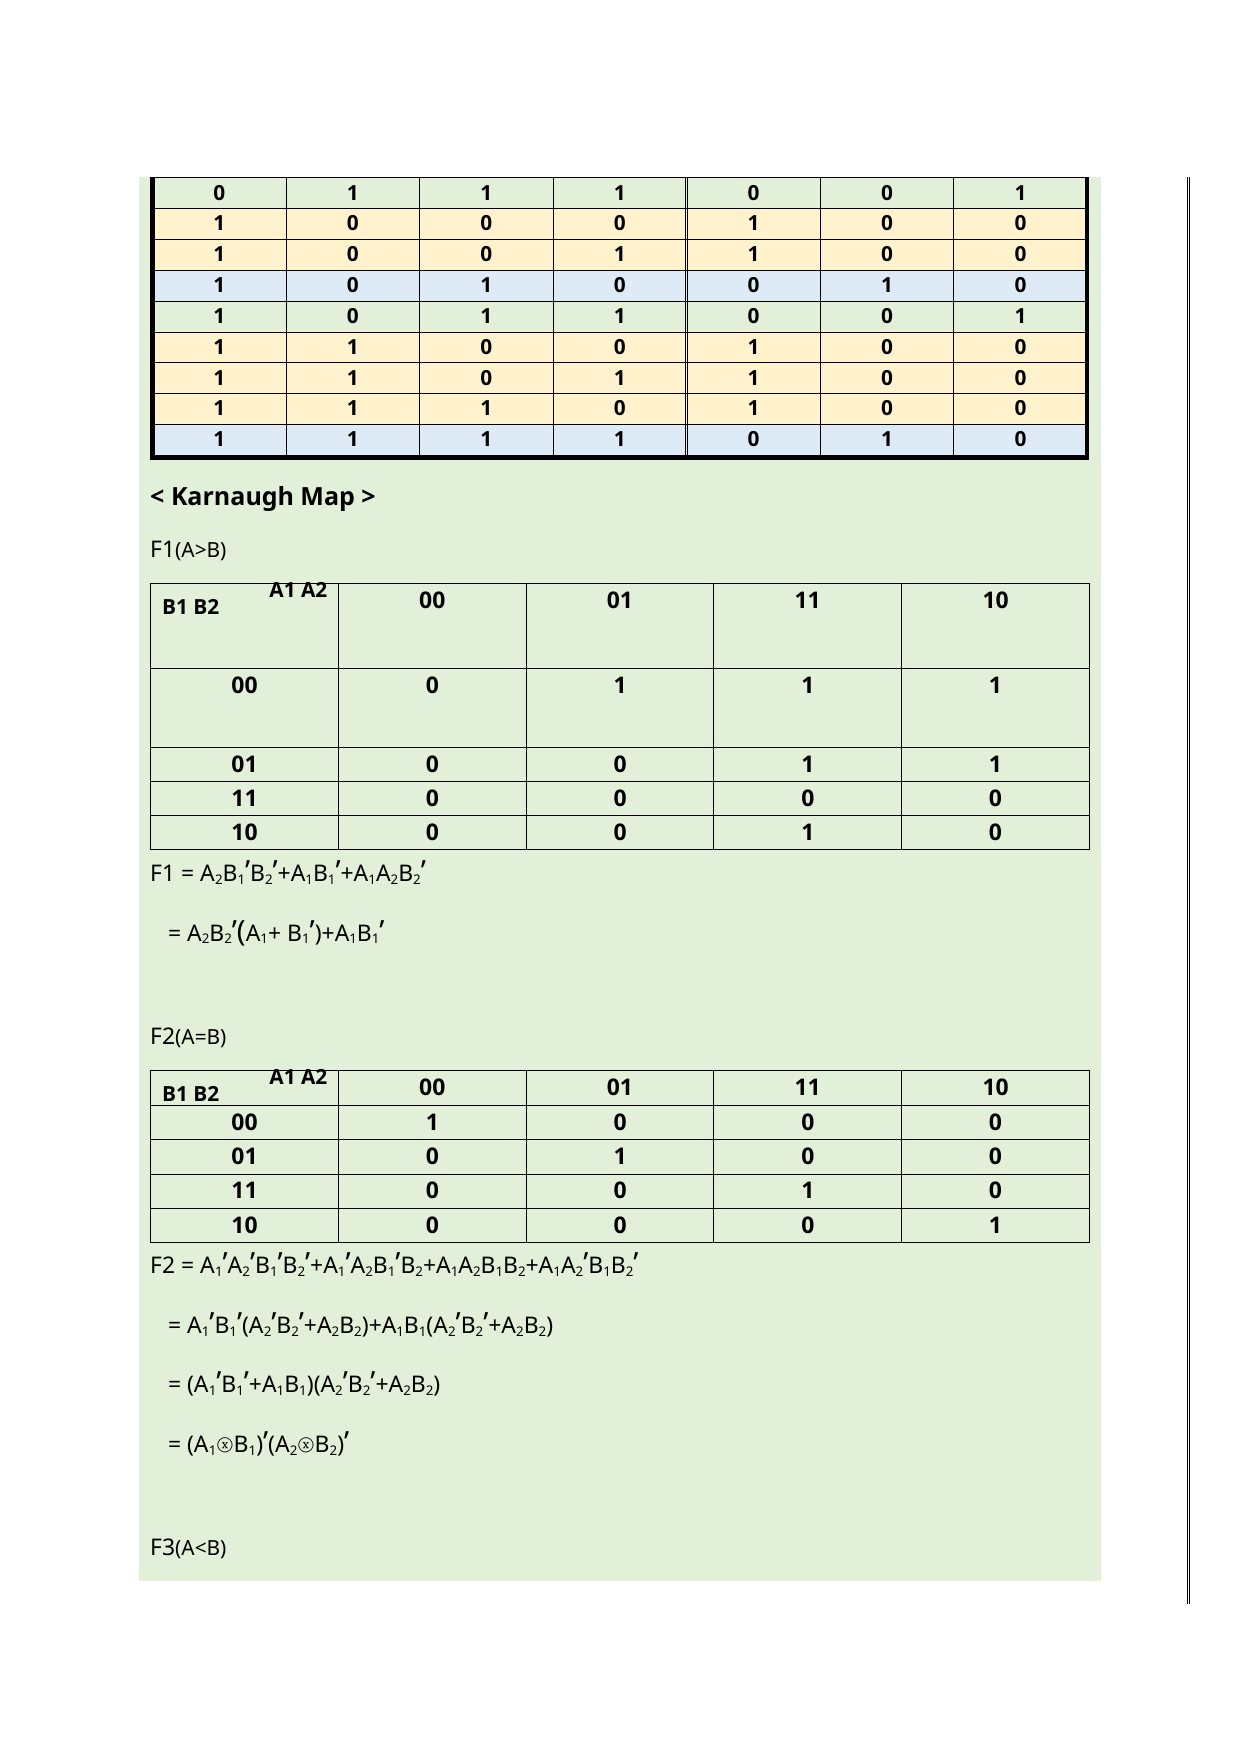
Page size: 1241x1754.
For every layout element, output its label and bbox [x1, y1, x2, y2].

table_header [139, 177, 1101, 1581]
